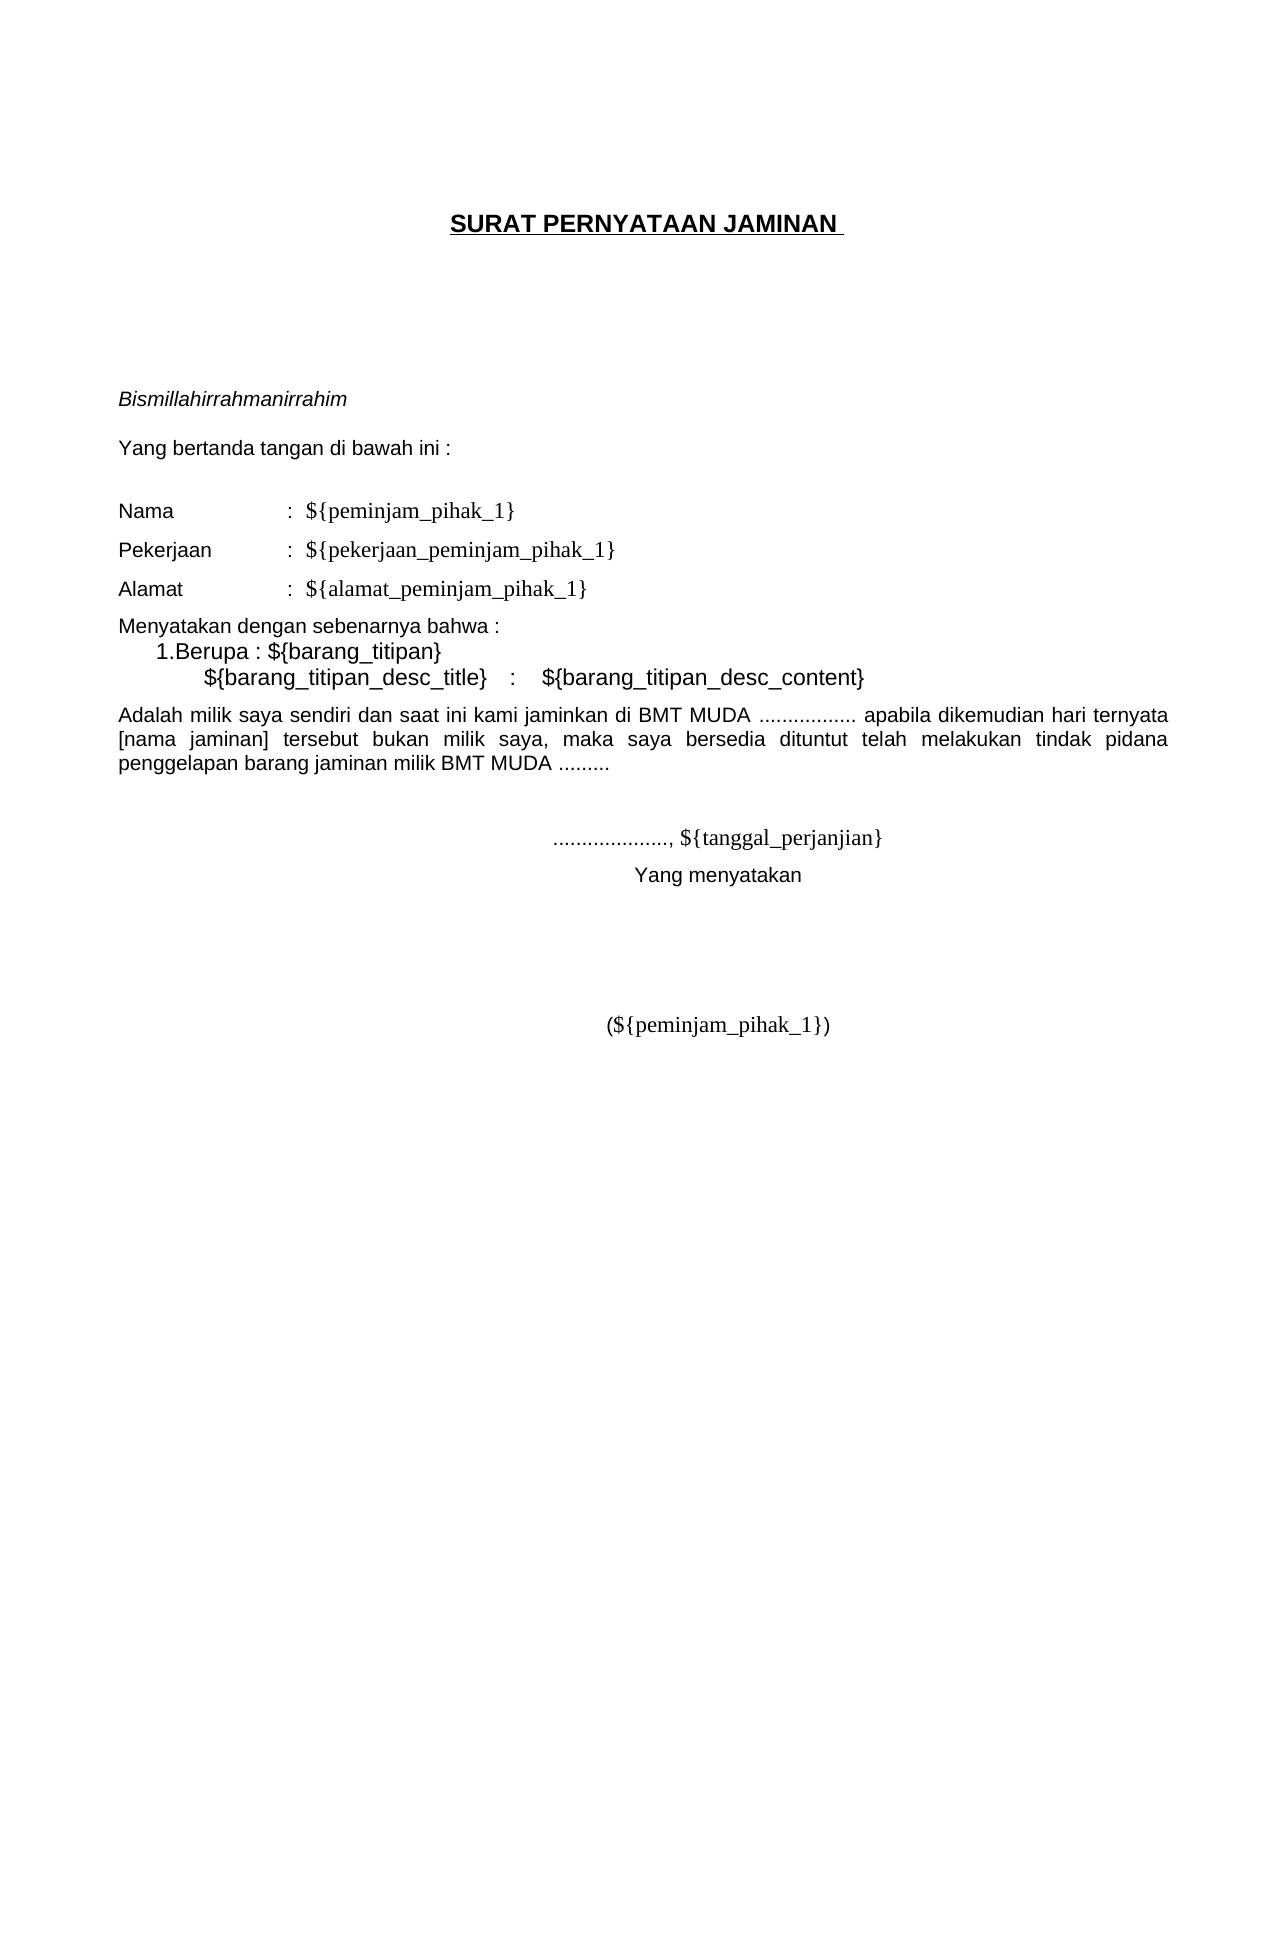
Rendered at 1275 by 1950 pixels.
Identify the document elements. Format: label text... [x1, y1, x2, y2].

table_header : [498, 664, 531, 690]
text 1.Berupa : ${barang_titipan} [156, 638, 1169, 664]
text SURAT PERNYATAAN JAMINAN [118, 209, 1169, 238]
text Nama : ${peminjam_pihak_1} [118, 497, 1169, 523]
text Pekerjaan : ${pekerjaan_peminjam_pihak_1} [118, 536, 1169, 562]
table_header ${barang_titipan_desc_content} [531, 664, 1168, 690]
text Yang bertanda tangan di bawah ini : [118, 436, 1169, 460]
text (${peminjam_pihak_1}) [118, 1012, 1169, 1038]
text Adalah milik saya sendiri dan saat ini kami jaminkan di BMT MUDA ................. apabila dikemudian hari ternyata [nama jaminan] tersebut bukan milik saya, maka saya bersedia dituntut telah melakukan tindak pidana penggelapan barang jaminan milik BMT MUDA ......... [118, 703, 1169, 775]
text ...................., ${tanggal_perjanjian} [118, 824, 1169, 850]
text Yang menyatakan [118, 863, 1169, 887]
text Menyatakan dengan sebenarnya bahwa : [118, 614, 1169, 638]
table_header ${barang_titipan_desc_title} [193, 664, 498, 690]
text Bismillahirrahmanirrahim [118, 387, 1169, 411]
text Alamat : ${alamat_peminjam_pihak_1} [118, 575, 1169, 601]
